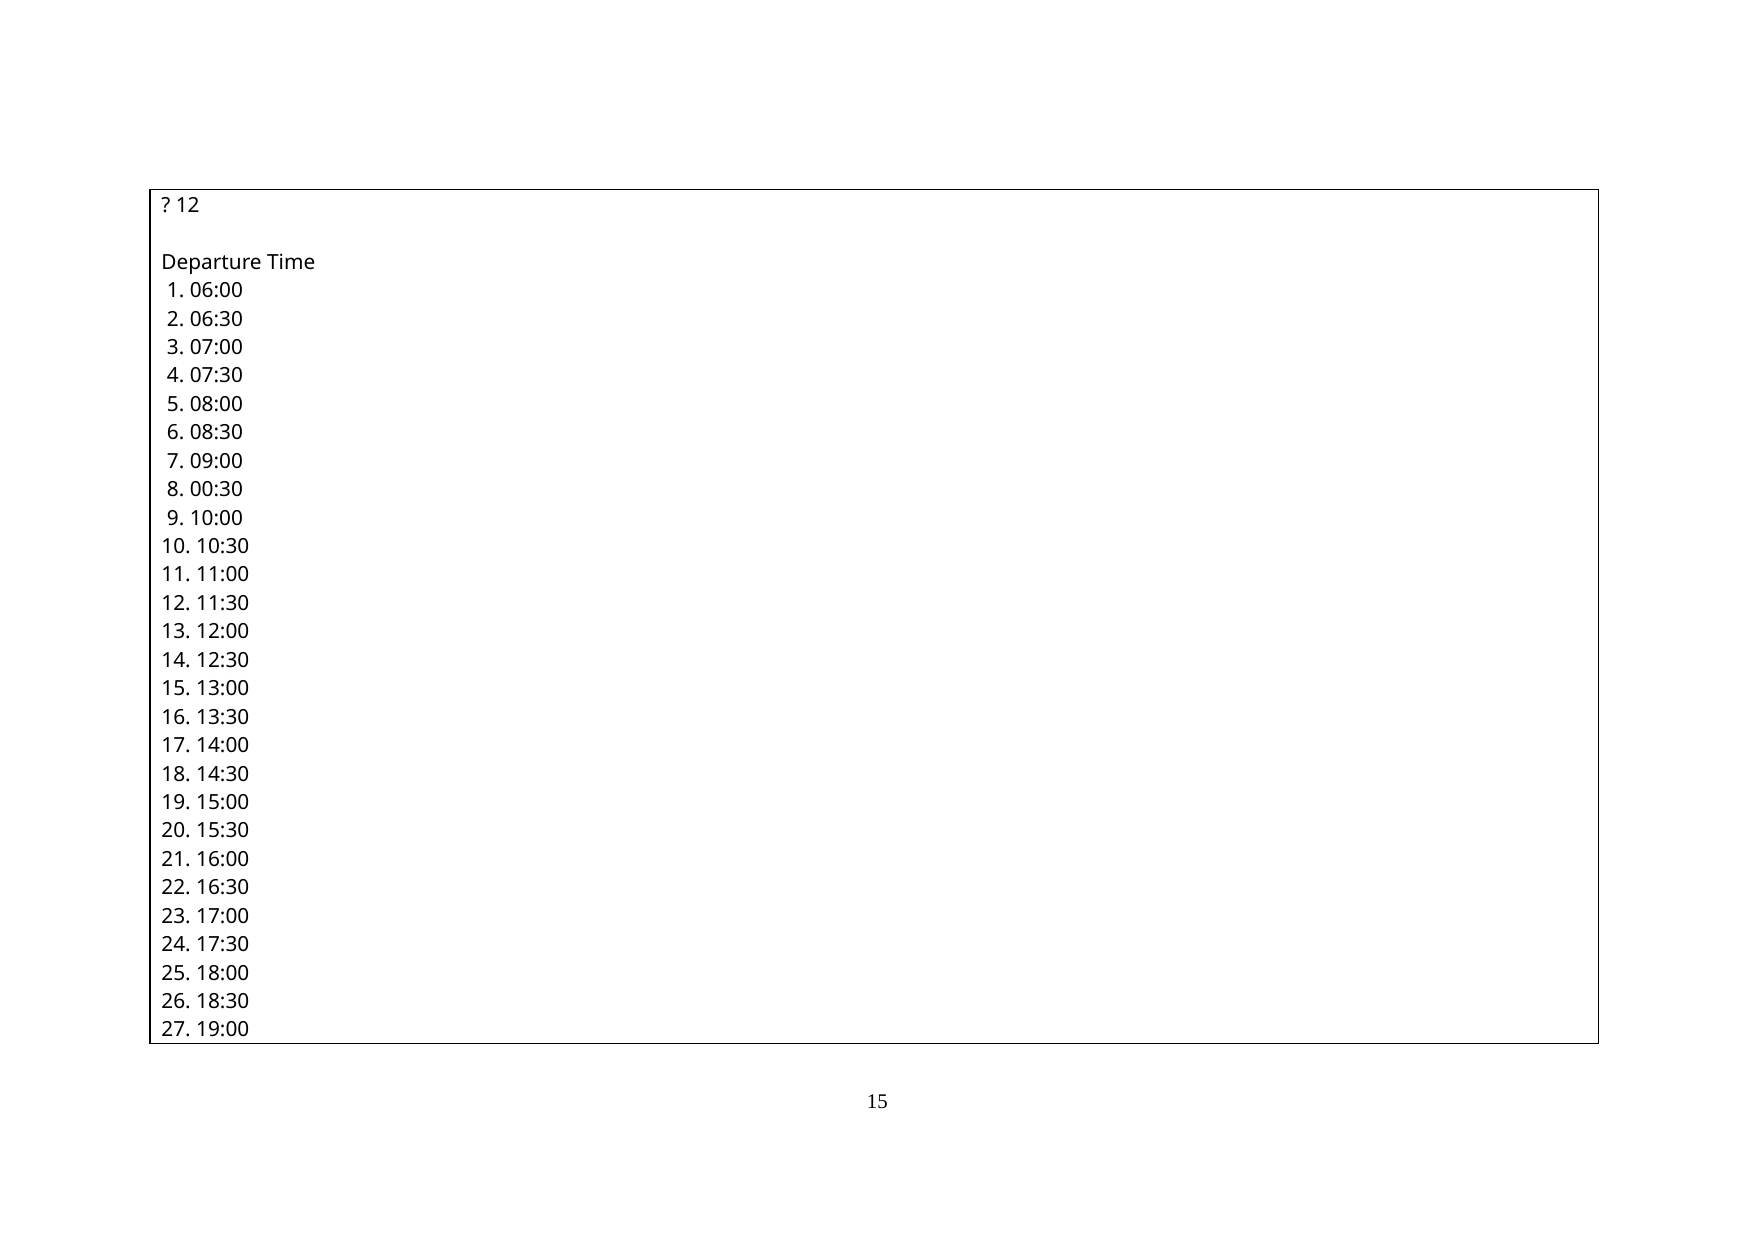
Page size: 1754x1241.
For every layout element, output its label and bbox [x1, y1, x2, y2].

table_header [151, 190, 1598, 1043]
